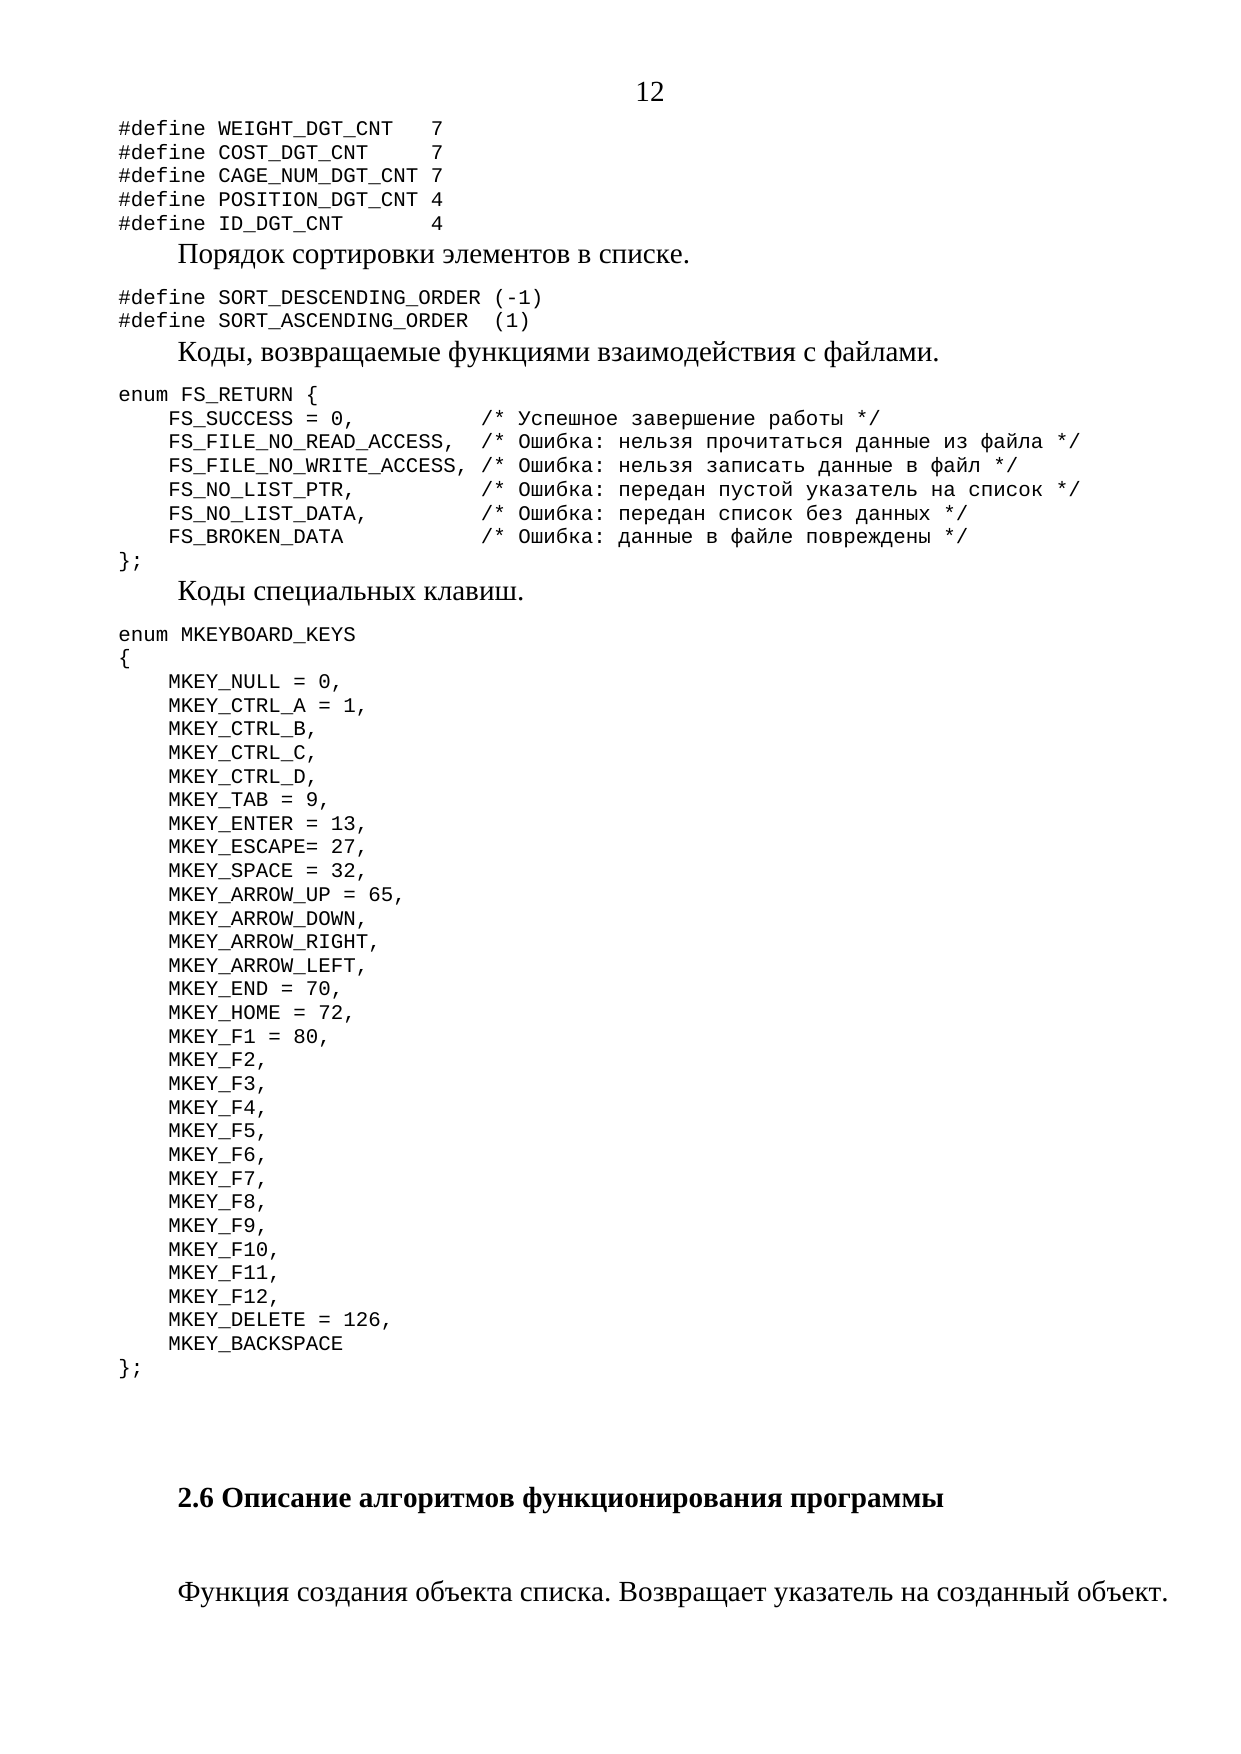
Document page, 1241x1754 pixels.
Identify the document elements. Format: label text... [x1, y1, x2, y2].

text FS_BROKEN_DATA /* Ошибка: данные в файле повреждены */ [118, 526, 1181, 550]
text FS_NO_LIST_PTR, /* Ошибка: передан пустой указатель на список */ [118, 479, 1181, 502]
text MKEY_BACKSPACE [118, 1333, 1181, 1357]
text MKEY_F10, [118, 1238, 1181, 1262]
text MKEY_ENTER = 13, [118, 813, 1181, 837]
text #define SORT_ASCENDING_ORDER (1) [118, 310, 1181, 334]
text MKEY_CTRL_C, [118, 742, 1181, 766]
text MKEY_F7, [118, 1168, 1181, 1191]
text Порядок сортировки элементов в списке. [118, 236, 1181, 270]
text MKEY_ARROW_LEFT, [118, 955, 1181, 978]
text FS_SUCCESS = 0, /* Успешное завершение работы */ [118, 408, 1181, 432]
subtitle Описание алгоритмов функционирования программы [118, 1480, 1181, 1514]
text MKEY_F8, [118, 1191, 1181, 1215]
text MKEY_ARROW_UP = 65, [118, 884, 1181, 907]
text MKEY_F4, [118, 1097, 1181, 1120]
text FS_NO_LIST_DATA, /* Ошибка: передан список без данных */ [118, 502, 1181, 526]
text MKEY_END = 70, [118, 978, 1181, 1002]
text #define COST_DGT_CNT 7 [118, 142, 1181, 165]
text MKEY_F11, [118, 1262, 1181, 1286]
text MKEY_CTRL_D, [118, 766, 1181, 789]
text Коды, возвращаемые функциями взаимодействия с файлами. [177, 334, 1181, 367]
text MKEY_ARROW_DOWN, [118, 907, 1181, 931]
text MKEY_F5, [118, 1120, 1181, 1144]
text FS_FILE_NO_WRITE_ACCESS, /* Ошибка: нельзя записать данные в файл */ [118, 455, 1181, 479]
text FS_FILE_NO_READ_ACCESS, /* Ошибка: нельзя прочитаться данные из файла */ [118, 432, 1181, 455]
text enum FS_RETURN { [118, 384, 1181, 408]
text MKEY_F9, [118, 1215, 1181, 1238]
text MKEY_F1 = 80, [118, 1026, 1181, 1049]
text }; [118, 550, 1181, 573]
text MKEY_F3, [118, 1073, 1181, 1097]
text MKEY_SPACE = 32, [118, 860, 1181, 884]
text { [118, 647, 1181, 671]
text MKEY_ARROW_RIGHT, [118, 931, 1181, 955]
text MKEY_NULL = 0, [118, 671, 1181, 695]
text Функция создания объекта списка. Возвращает указатель на созданный объект. [118, 1574, 1181, 1608]
text #define ID_DGT_CNT 4 [118, 213, 1181, 236]
text MKEY_F12, [118, 1286, 1181, 1309]
text Коды специальных клавиш. [118, 573, 1181, 607]
text MKEY_HOME = 72, [118, 1002, 1181, 1026]
text MKEY_F6, [118, 1144, 1181, 1168]
text #define CAGE_NUM_DGT_CNT 7 [118, 165, 1181, 189]
text }; [118, 1357, 1181, 1380]
text MKEY_CTRL_A = 1, [118, 695, 1181, 718]
text #define WEIGHT_DGT_CNT 7 [118, 118, 1181, 142]
text MKEY_F2, [118, 1049, 1181, 1073]
text #define SORT_DESCENDING_ORDER (-1) [118, 287, 1181, 310]
text enum MKEYBOARD_KEYS [118, 624, 1181, 647]
text MKEY_ESCAPE= 27, [118, 837, 1181, 860]
text MKEY_CTRL_B, [118, 718, 1181, 742]
text MKEY_DELETE = 126, [118, 1309, 1181, 1333]
text #define POSITION_DGT_CNT 4 [118, 189, 1181, 213]
text MKEY_TAB = 9, [118, 789, 1181, 813]
